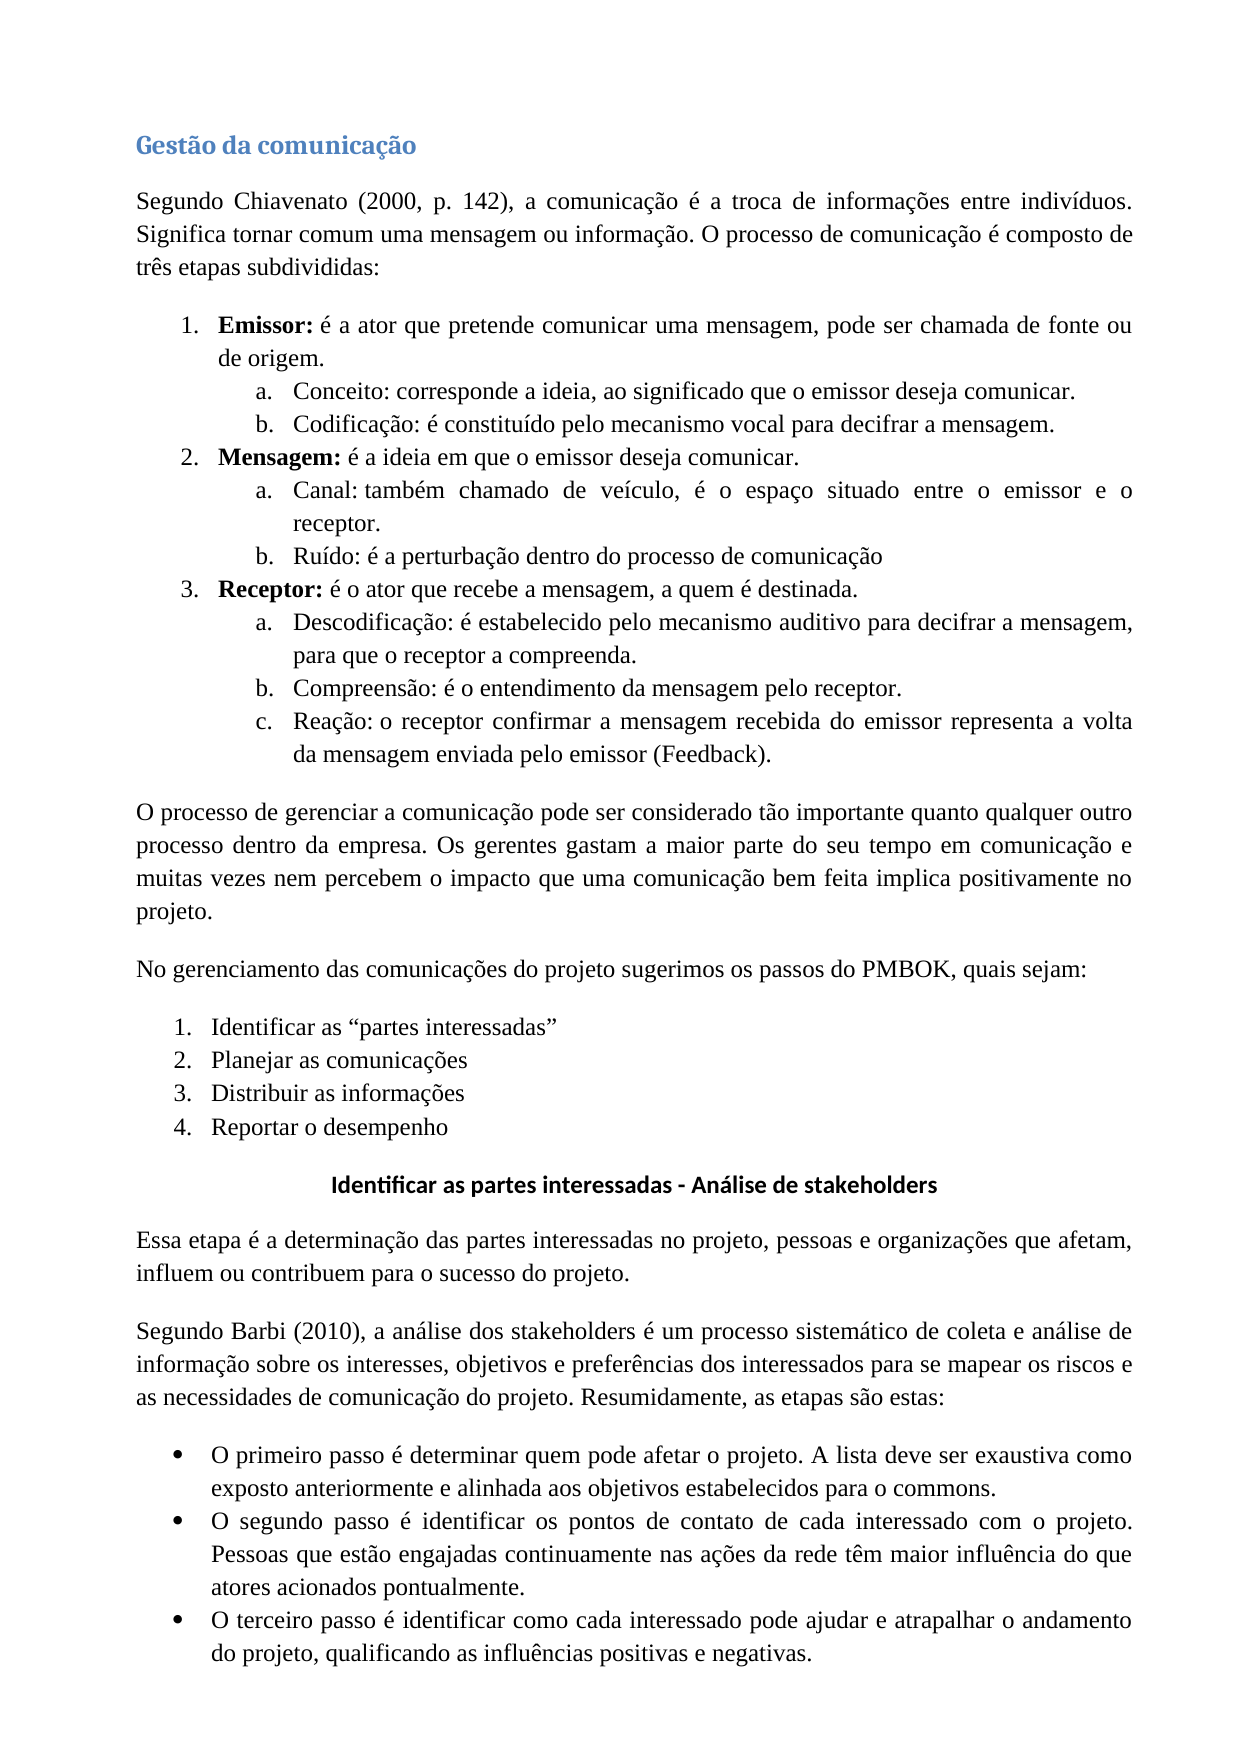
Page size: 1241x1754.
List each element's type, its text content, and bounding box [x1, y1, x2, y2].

list Receptor: é o ator que recebe a mensagem, a quem é destinada. [180, 574, 1134, 603]
list O segundo passo é identificar os pontos de contato de cada interessado com o projeto. Pessoas que estão engajadas continuamente nas ações da rede têm maior influência do que atores acionados pontualmente. [173, 1506, 1134, 1601]
text Essa etapa é a determinação das partes interessadas no projeto, pessoas e organizações que afetam, influem ou contribuem para o sucesso do projeto. [136, 1225, 1134, 1287]
list Reação: o receptor confirmar a mensagem recebida do emissor representa a volta da mensagem enviada pelo emissor (Feedback). [255, 706, 1134, 768]
list Compreensão: é o entendimento da mensagem pelo receptor. [255, 673, 1134, 702]
list Identificar as “partes interessadas” [173, 1012, 1134, 1041]
subtitle Identificar as partes interessadas - Análise de stakeholders [135, 1169, 1134, 1200]
list Codificação: é constituído pelo mecanismo vocal para decifrar a mensagem. [255, 409, 1134, 438]
text Segundo Barbi (2010), a análise dos stakeholders é um processo sistemático de coleta e análise de informação sobre os interesses, objetivos e preferências dos interessados para se mapear os riscos e as necessidades de comunicação do projeto. Resumidamente, as etapas são estas: [136, 1316, 1134, 1411]
text Segundo Chiavenato (2000, p. 142), a comunicação é a troca de informações entre indivíduos. Significa tornar comum uma mensagem ou informação. O processo de comunicação é composto de três etapas subdivididas: [136, 186, 1134, 281]
list O terceiro passo é identificar como cada interessado pode ajudar e atrapalhar o andamento do projeto, qualificando as influências positivas e negativas. [173, 1605, 1134, 1667]
subtitle Gestão da comunicação [136, 130, 1134, 161]
list Emissor: é a ator que pretende comunicar uma mensagem, pode ser chamada de fonte ou de origem. [180, 310, 1134, 372]
list O primeiro passo é determinar quem pode afetar o projeto. A lista deve ser exaustiva como exposto anteriormente e alinhada aos objetivos estabelecidos para o commons. [173, 1440, 1134, 1502]
list Ruído: é a perturbação dentro do processo de comunicação [255, 541, 1134, 570]
text O processo de gerenciar a comunicação pode ser considerado tão importante quanto qualquer outro processo dentro da empresa. Os gerentes gastam a maior parte do seu tempo em comunicação e muitas vezes nem percebem o impacto que uma comunicação bem feita implica positivamente no projeto. [136, 797, 1134, 925]
list Descodificação: é estabelecido pelo mecanismo auditivo para decifrar a mensagem, para que o receptor a compreenda. [255, 607, 1134, 669]
text No gerenciamento das comunicações do projeto sugerimos os passos do PMBOK, quais sejam: [136, 954, 1134, 983]
list Mensagem: é a ideia em que o emissor deseja comunicar. [180, 442, 1134, 471]
list Conceito: corresponde a ideia, ao significado que o emissor deseja comunicar. [255, 376, 1134, 405]
list Canal: também chamado de veículo, é o espaço situado entre o emissor e o receptor. [255, 475, 1134, 537]
list Distribuir as informações [173, 1078, 1134, 1107]
list Reportar o desempenho [173, 1112, 1134, 1140]
list Planejar as comunicações [173, 1046, 1134, 1074]
